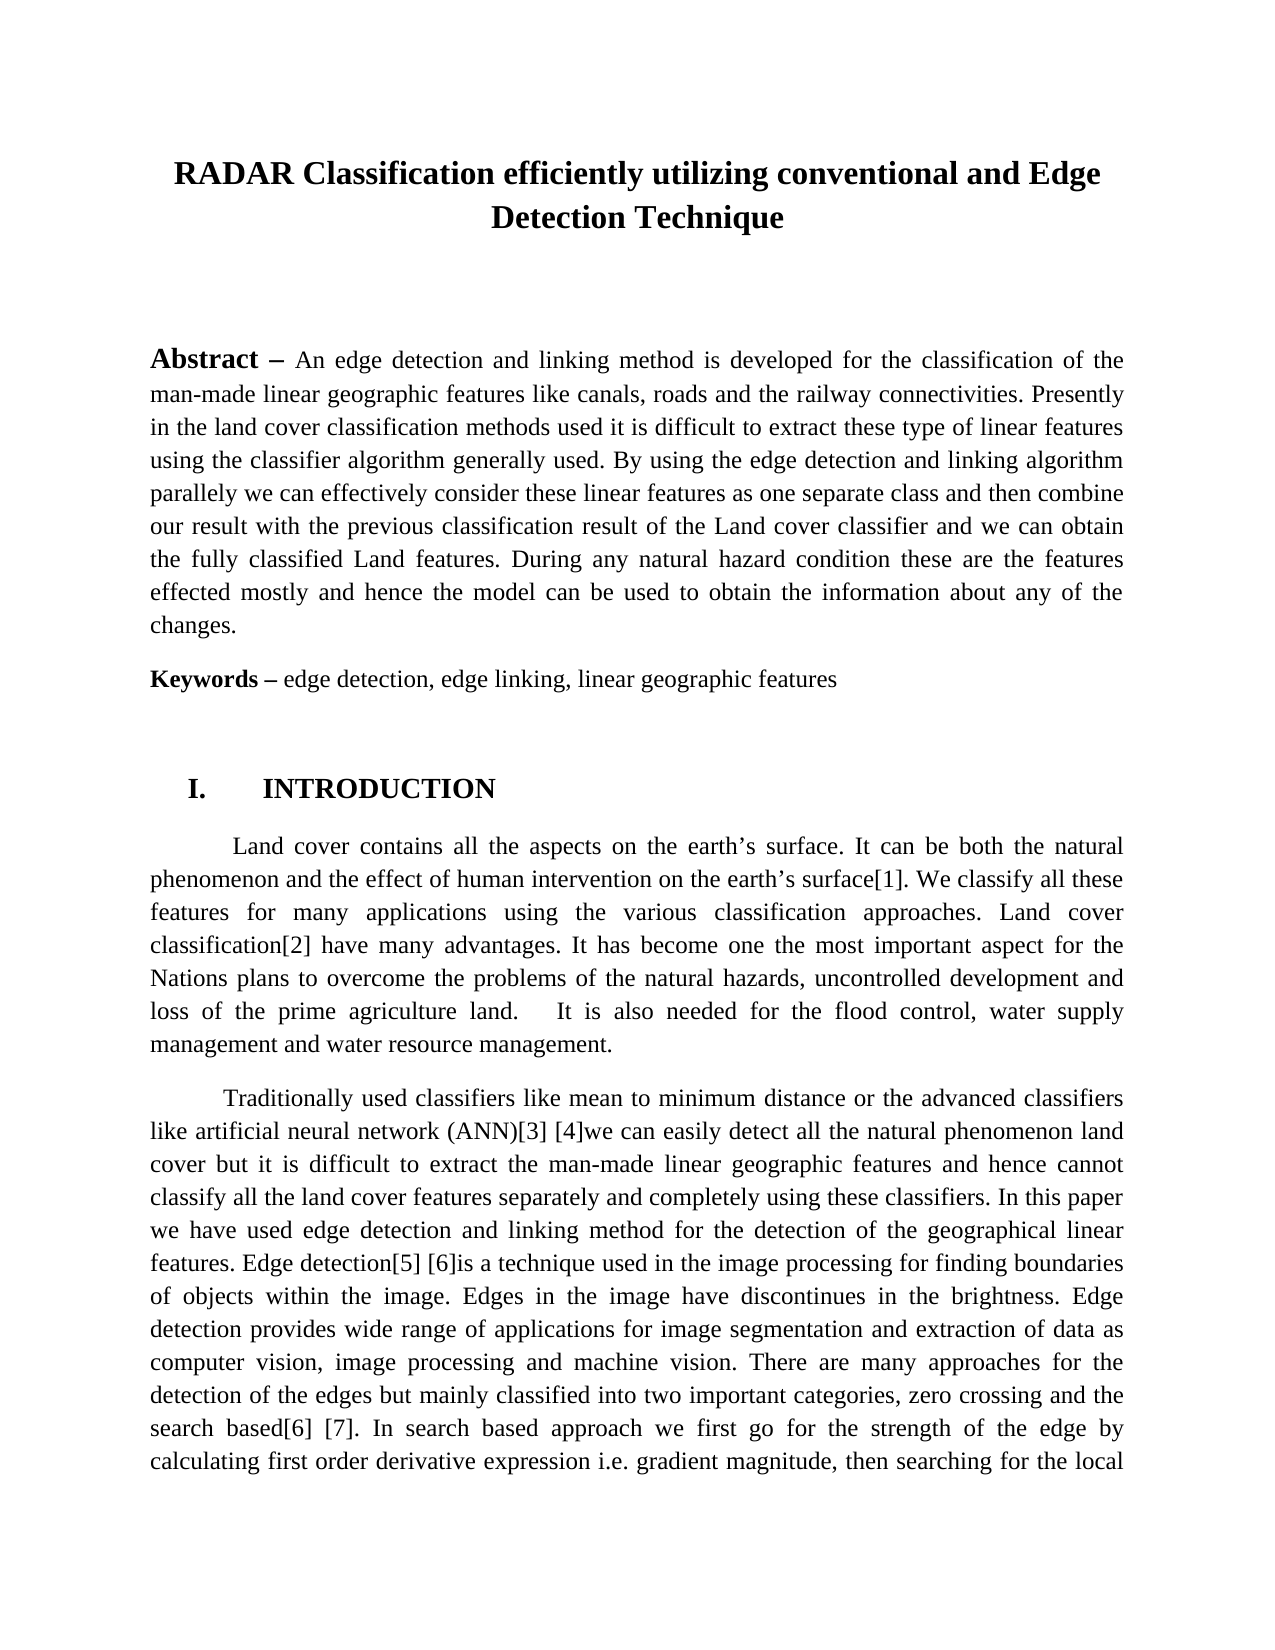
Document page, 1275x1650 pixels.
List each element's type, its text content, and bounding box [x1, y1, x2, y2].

text Abstract – An edge detection and linking method is developed for the classification of the man-made linear geographic features like canals, roads and the railway connectivities. Presently in the land cover classification methods used it is difficult to extract these type of linear features using the classifier algorithm generally used. By using the edge detection and linking algorithm parallely we can effectively consider these linear features as one separate class and then combine our result with the previous classification result of the Land cover classifier and we can obtain the fully classified Land features. During any natural hazard condition these are the features effected mostly and hence the model can be used to obtain the information about any of the changes. [150, 341, 1125, 639]
text Keywords – edge detection, edge linking, linear geographic features [150, 664, 1125, 693]
list INTRODUCTION [187, 772, 1125, 805]
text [150, 1083, 1125, 1475]
text Land cover contains all the aspects on the earth’s surface. It can be both the natural phenomenon and the effect of human intervention on the earth’s surface[1]. We classify all these features for many applications using the various classification approaches. Land cover classification[2] have many advantages. It has become one the most important aspect for the Nations plans to overcome the problems of the natural hazards, uncontrolled development and loss of the prime agriculture land. It is also needed for the flood control, water supply management and water resource management. [150, 831, 1125, 1058]
text RADAR Classification efficiently utilizing conventional and Edge Detection Technique [150, 153, 1125, 236]
